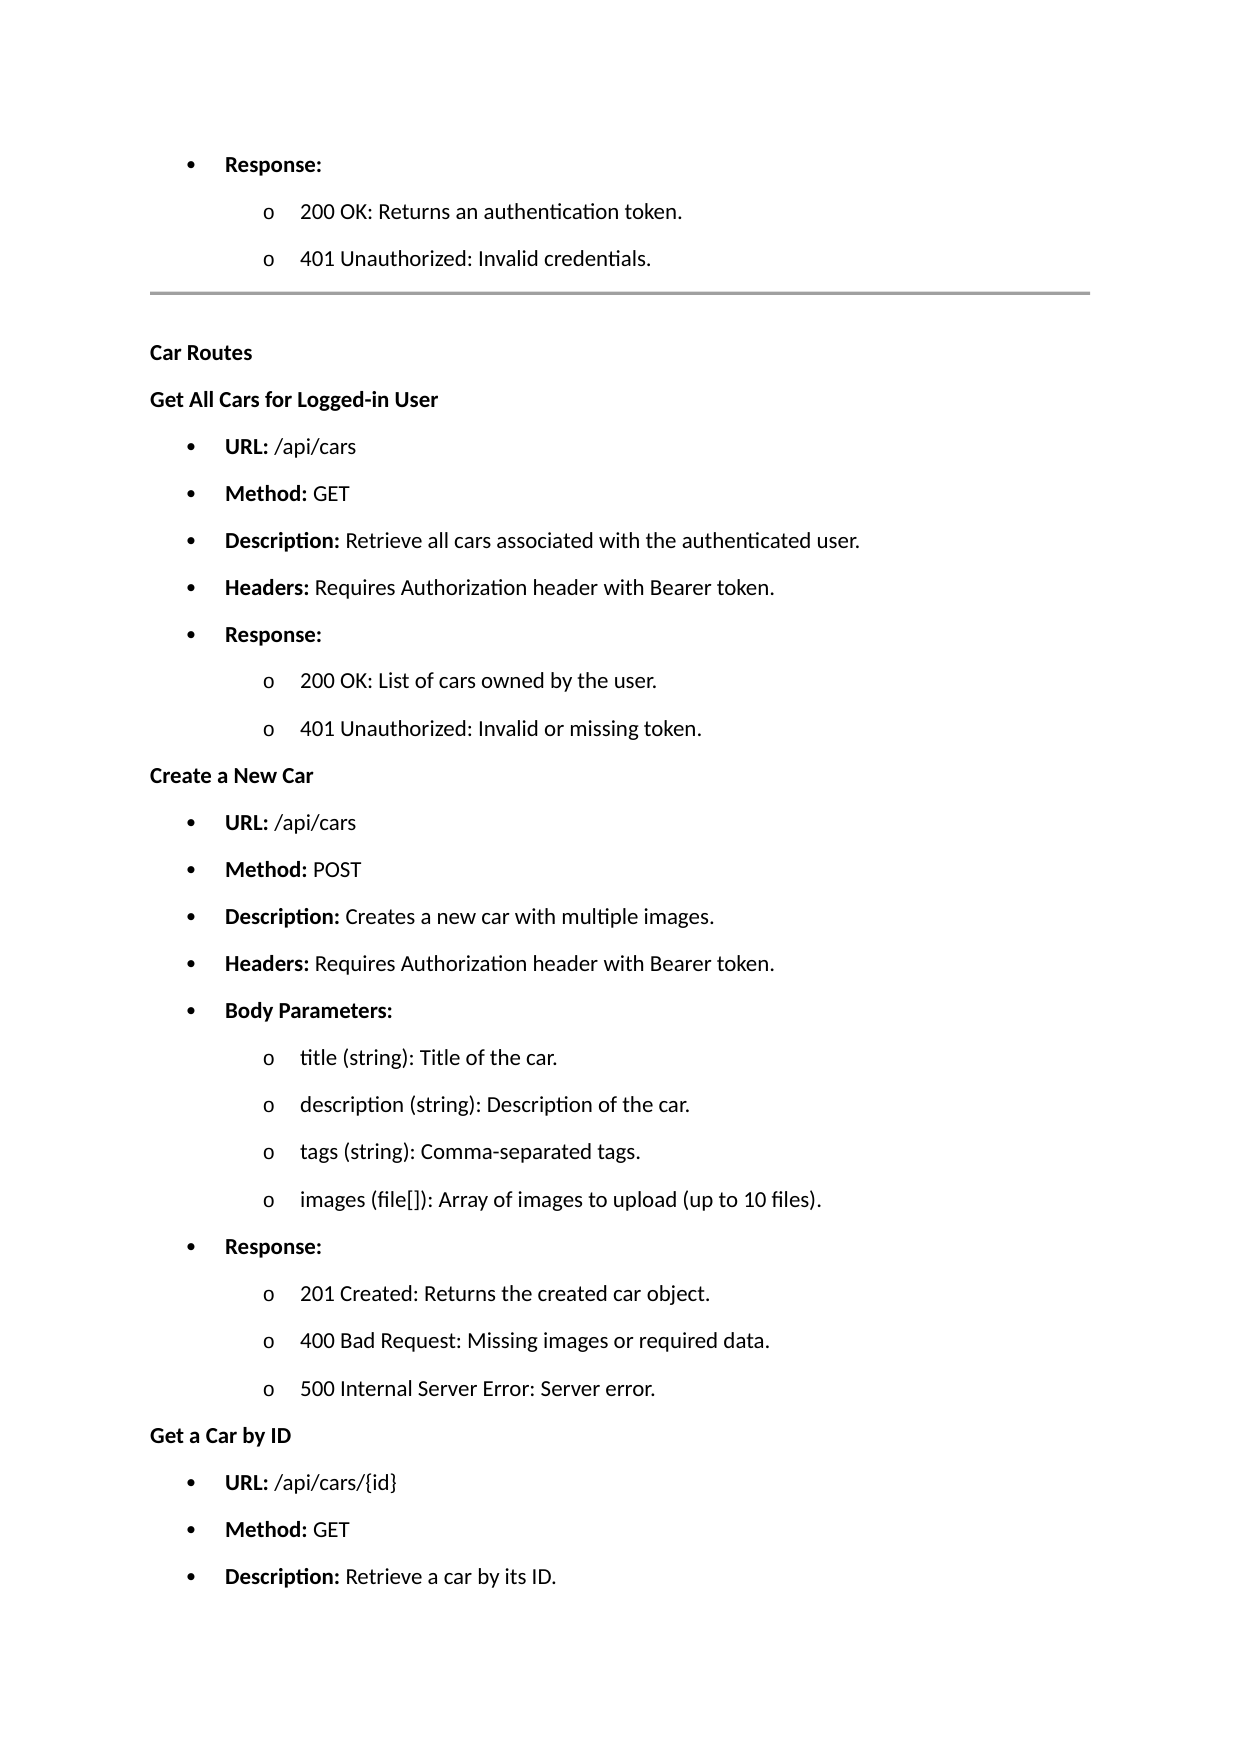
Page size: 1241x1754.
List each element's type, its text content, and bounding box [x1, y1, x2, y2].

list 200 OK: List of cars owned by the user. [262, 667, 1090, 695]
list description (string): Description of the car. [262, 1090, 1090, 1119]
text Car Routes [150, 338, 1090, 367]
list 201 Created: Returns the created car object. [262, 1279, 1090, 1308]
list images (file[]): Array of images to upload (up to 10 files). [262, 1185, 1090, 1213]
list Response: [187, 620, 1090, 648]
list 400 Bad Request: Missing images or required data. [262, 1327, 1090, 1355]
list tags (string): Comma-separated tags. [262, 1137, 1090, 1166]
list Description: Retrieve all cars associated with the authenticated user. [187, 526, 1090, 554]
text Get All Cars for Logged-in User [150, 385, 1090, 413]
text Get a Car by ID [150, 1421, 1090, 1449]
list Method: POST [187, 855, 1090, 883]
list 200 OK: Returns an authentication token. [262, 197, 1090, 225]
list 401 Unauthorized: Invalid or missing token. [262, 714, 1090, 743]
list URL: /api/cars [187, 808, 1090, 836]
list Description: Creates a new car with multiple images. [187, 902, 1090, 930]
list Headers: Requires Authorization header with Bearer token. [187, 949, 1090, 977]
list title (string): Title of the car. [262, 1043, 1090, 1071]
list Headers: Requires Authorization header with Bearer token. [187, 573, 1090, 601]
list Response: [187, 150, 1090, 178]
text Create a New Car [150, 761, 1090, 789]
list Response: [187, 1232, 1090, 1260]
list Method: GET [187, 479, 1090, 507]
list URL: /api/cars [187, 432, 1090, 460]
list URL: /api/cars/{id} [187, 1468, 1090, 1496]
list 401 Unauthorized: Invalid credentials. [262, 244, 1090, 273]
list Method: GET [187, 1515, 1090, 1543]
list Body Parameters: [187, 996, 1090, 1024]
list 500 Internal Server Error: Server error. [262, 1374, 1090, 1402]
list Description: Retrieve a car by its ID. [187, 1562, 1090, 1590]
